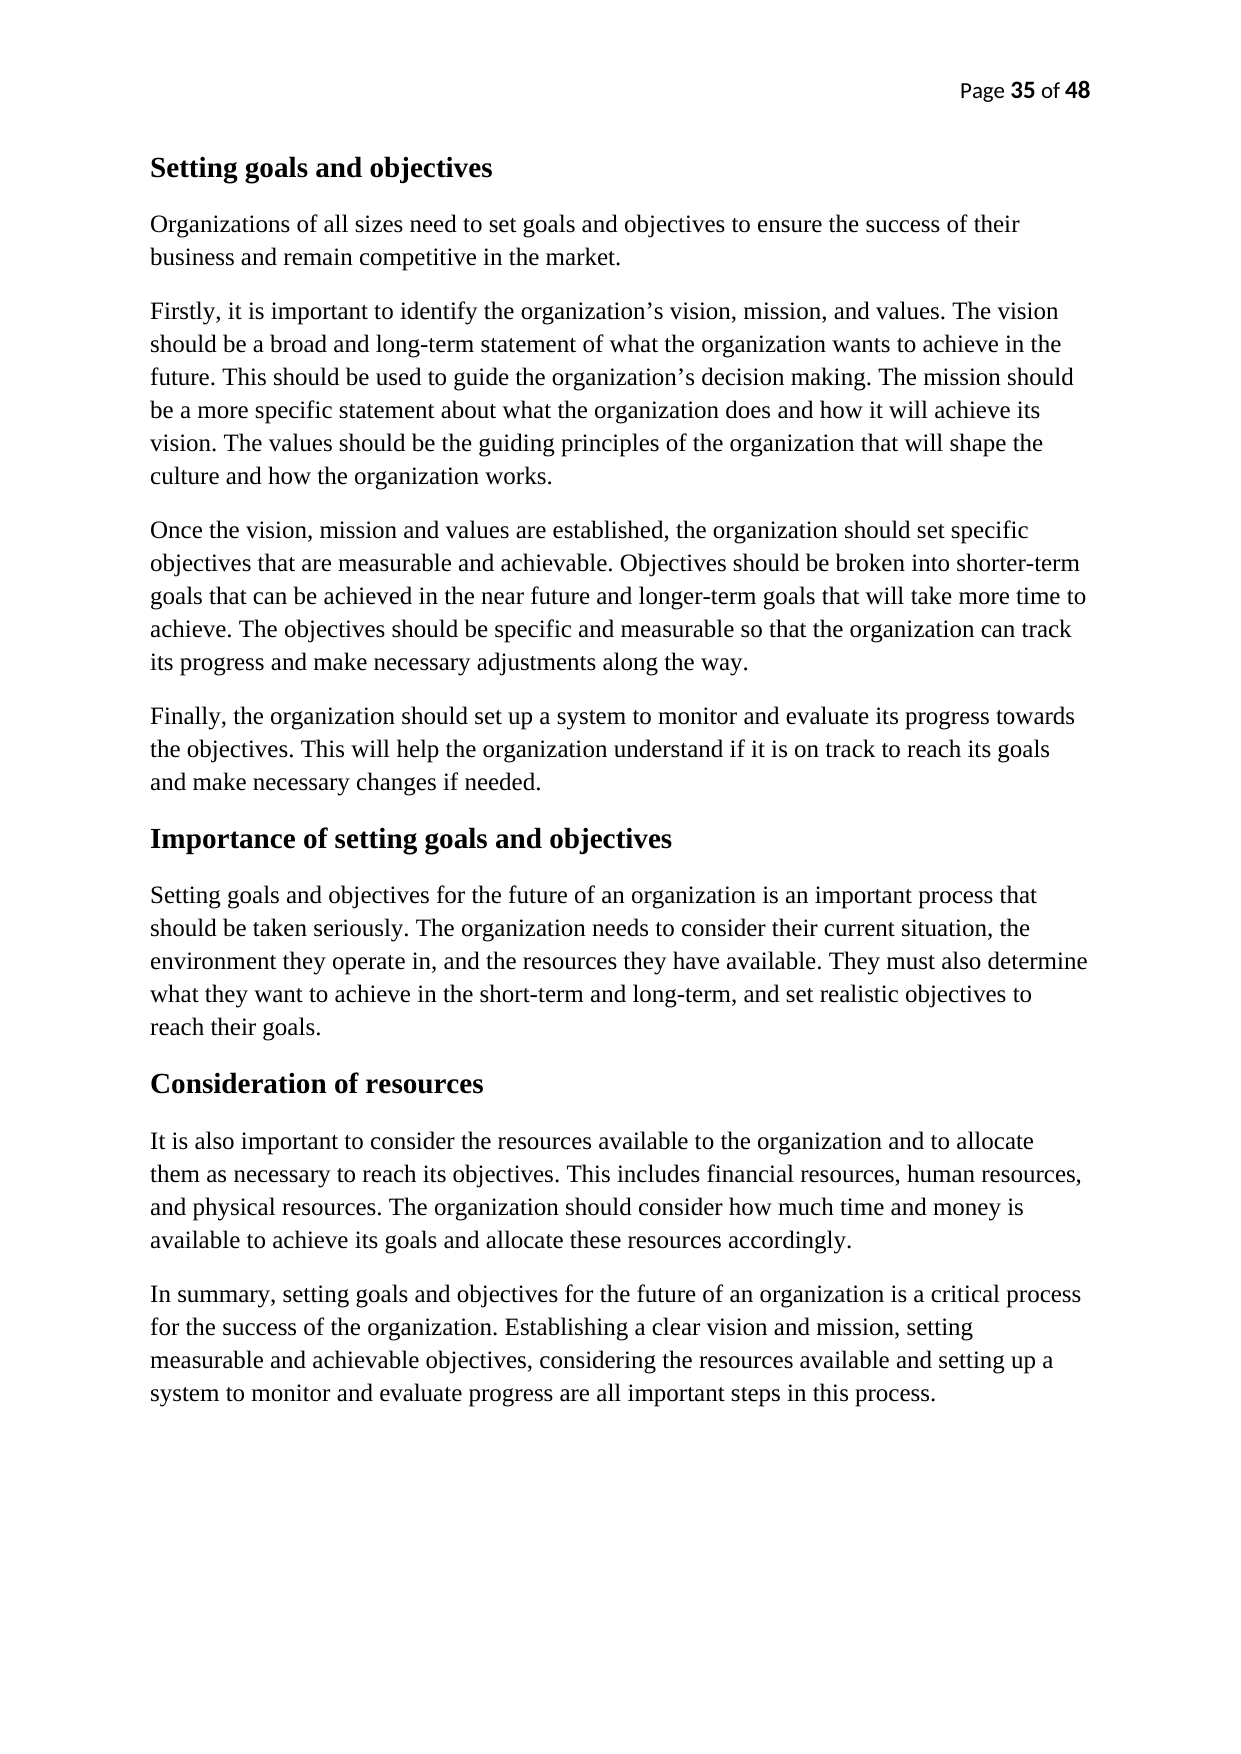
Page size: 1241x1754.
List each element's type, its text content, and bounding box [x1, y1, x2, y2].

text Consideration of resources [150, 1066, 1090, 1100]
text Firstly, it is important to identify the organization’s vision, mission, and values. The vision should be a broad and long-term statement of what the organization wants to achieve in the future. This should be used to guide the organization’s decision making. The mission should be a more specific statement about what the organization does and how it will achieve its vision. The values should be the guiding principles of the organization that will shape the culture and how the organization works. [150, 296, 1090, 490]
text Setting goals and objectives for the future of an organization is an important process that should be taken seriously. The organization needs to consider their current situation, the environment they operate in, and the resources they have available. They must also determine what they want to achieve in the short-term and long-term, and set realistic objectives to reach their goals. [150, 880, 1090, 1041]
text Importance of setting goals and objectives [150, 821, 1090, 854]
text It is also important to consider the resources available to the organization and to allocate them as necessary to reach its objectives. This includes financial resources, human resources, and physical resources. The organization should consider how much time and money is available to achieve its goals and allocate these resources accordingly. [150, 1126, 1090, 1253]
text In summary, setting goals and objectives for the future of an organization is a critical process for the success of the organization. Establishing a clear vision and mission, setting measurable and achievable objectives, considering the resources available and setting up a system to monitor and evaluate progress are all important steps in this process. [150, 1279, 1090, 1406]
text Finally, the organization should set up a system to monitor and evaluate its progress towards the objectives. This will help the organization understand if it is on track to reach its goals and make necessary changes if needed. [150, 701, 1090, 796]
text Organizations of all sizes need to set goals and objectives to ensure the success of their business and remain competitive in the market. [150, 209, 1090, 271]
text Setting goals and objectives [150, 150, 1090, 183]
text Once the vision, mission and values are established, the organization should set specific objectives that are measurable and achievable. Objectives should be broken into shorter-term goals that can be achieved in the near future and longer-term goals that will take more time to achieve. The objectives should be specific and measurable so that the organization can track its progress and make necessary adjustments along the way. [150, 515, 1090, 676]
